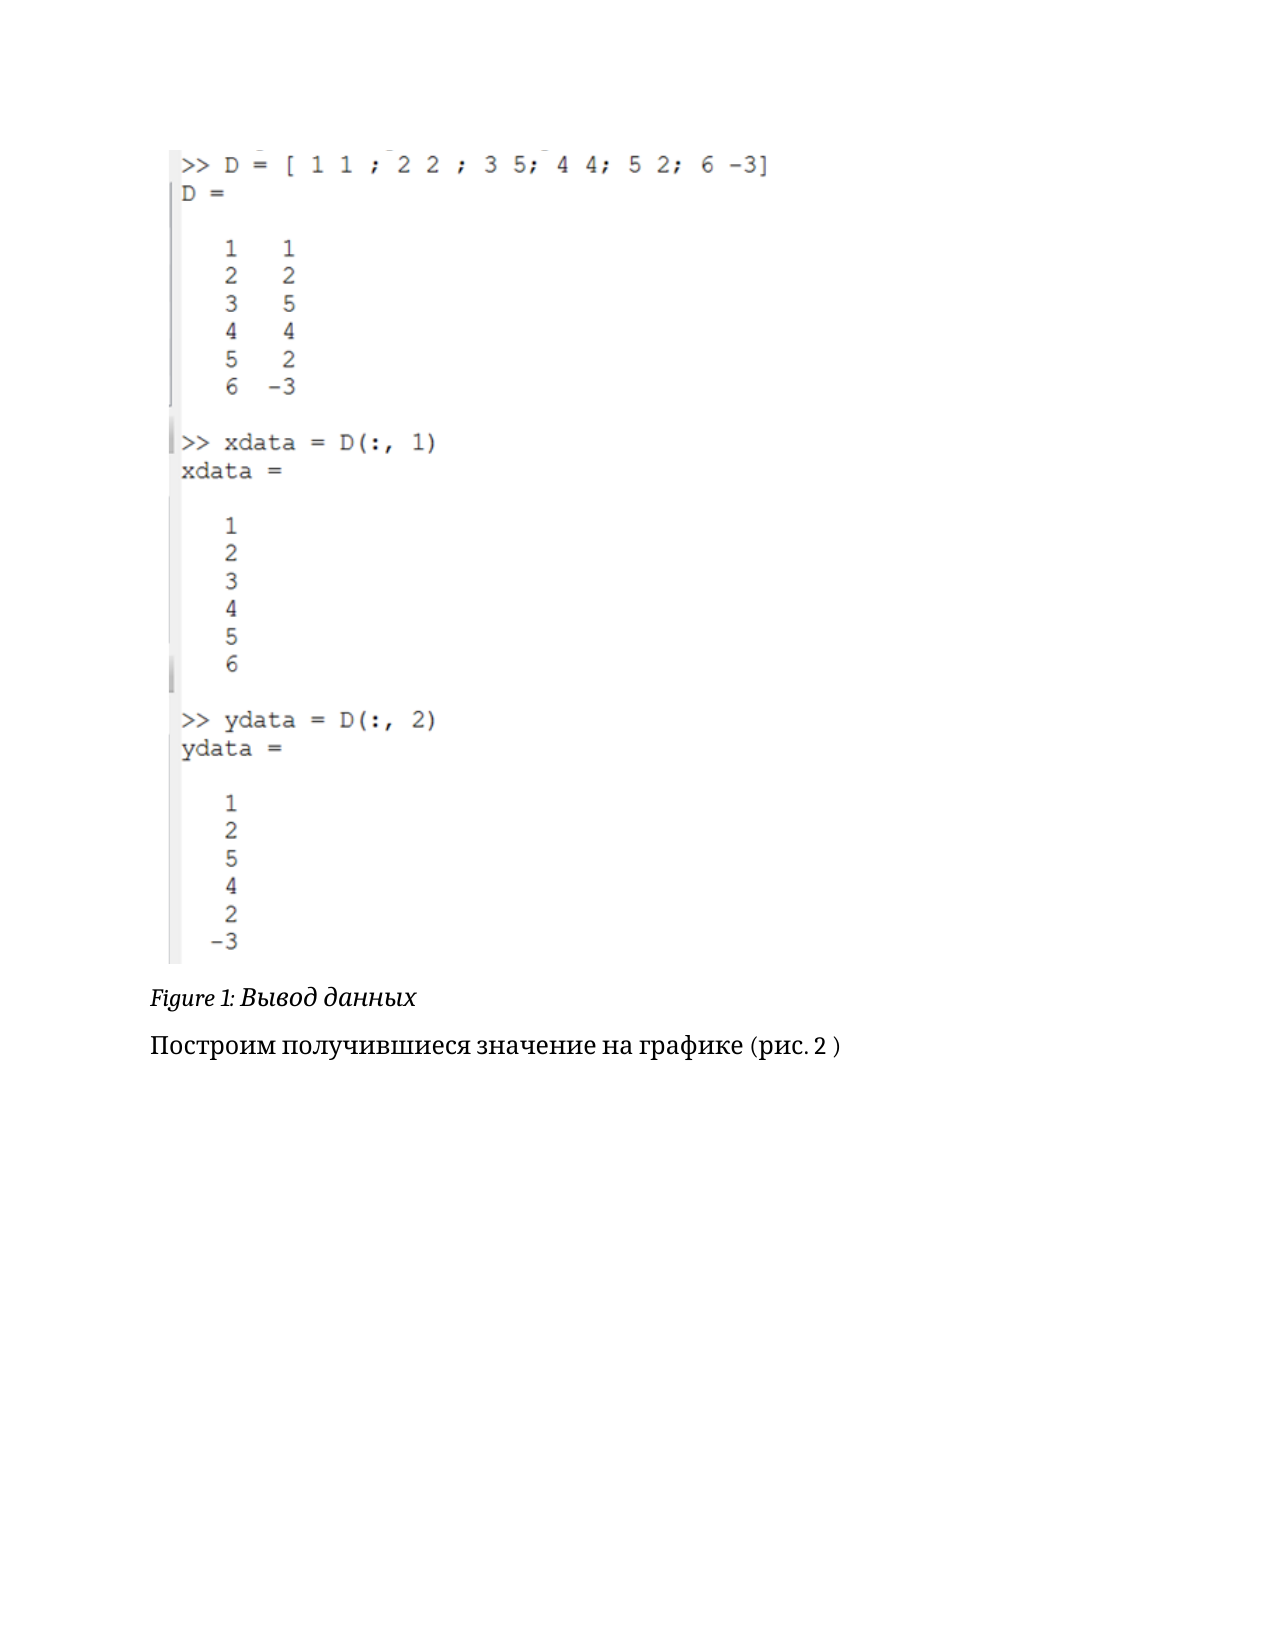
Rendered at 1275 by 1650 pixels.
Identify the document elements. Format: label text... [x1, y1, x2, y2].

text Построим получившиеся значение на графике (рис. 2 ) [150, 1032, 1125, 1060]
picture [168, 150, 1044, 964]
text Figure 1: Вывод данных [150, 984, 1125, 1013]
